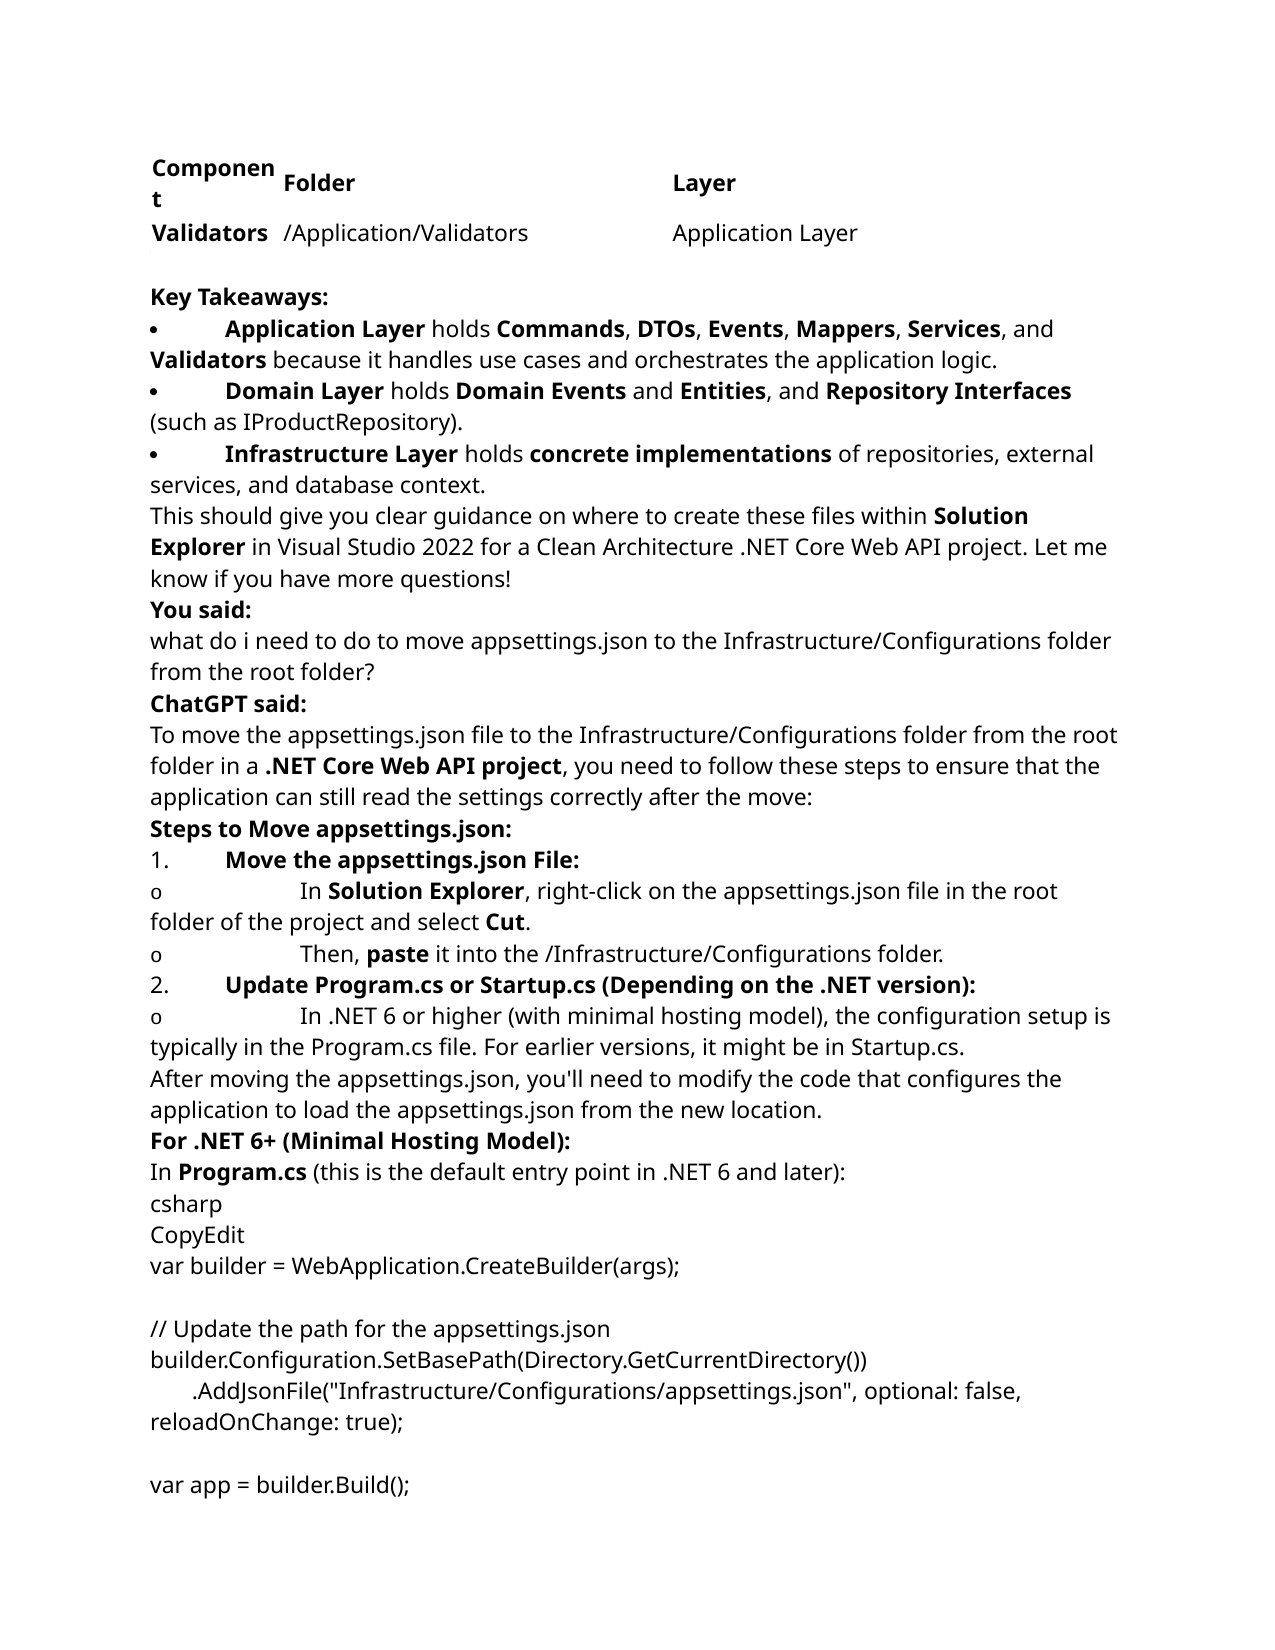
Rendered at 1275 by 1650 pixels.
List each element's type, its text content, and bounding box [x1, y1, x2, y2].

table_header Folder [281, 150, 671, 216]
list In .NET 6 or higher (with minimal hosting model), the configuration setup is typically in the Program.cs file. For earlier versions, it might be in Startup.cs. [150, 1000, 1125, 1062]
list In Solution Explorer, right-click on the appsettings.json file in the root folder of the project and select Cut. [150, 875, 1125, 937]
text var builder = WebApplication.CreateBuilder(args); [150, 1250, 1125, 1281]
table_header Component [150, 150, 281, 216]
text .AddJsonFile("Infrastructure/Configurations/appsettings.json", optional: false, reloadOnChange: true); [150, 1375, 1125, 1437]
list Then, paste it into the /Infrastructure/Configurations folder. [150, 937, 1125, 969]
list Application Layer holds Commands, DTOs, Events, Mappers, Services, and Validators because it handles use cases and orchestrates the application logic. [150, 312, 1125, 375]
text // Update the path for the appsettings.json [150, 1312, 1125, 1344]
table_cell /Application/Validators [281, 216, 671, 250]
text To move the appsettings.json file to the Infrastructure/Configurations folder from the root folder in a .NET Core Web API project, you need to follow these steps to ensure that the application can still read the settings correctly after the move: [150, 719, 1125, 812]
list Domain Layer holds Domain Events and Entities, and Repository Interfaces (such as IProductRepository). [150, 375, 1125, 437]
list Move the appsettings.json File: [150, 844, 1125, 875]
list Infrastructure Layer holds concrete implementations of repositories, external services, and database context. [150, 437, 1125, 500]
text csharp [150, 1187, 1125, 1219]
text For .NET 6+ (Minimal Hosting Model): [150, 1125, 1125, 1156]
table_header Layer [671, 150, 958, 216]
text Steps to Move appsettings.json: [150, 812, 1125, 844]
text ChatGPT said: [150, 687, 1125, 719]
table_cell Validators [150, 216, 281, 250]
table_cell Application Layer [671, 216, 958, 250]
text In Program.cs (this is the default entry point in .NET 6 and later): [150, 1156, 1125, 1187]
text var app = builder.Build(); [150, 1469, 1125, 1500]
text After moving the appsettings.json, you'll need to modify the code that configures the application to load the appsettings.json from the new location. [150, 1062, 1125, 1125]
text what do i need to do to move appsettings.json to the Infrastructure/Configurations folder from the root folder? [150, 625, 1125, 687]
text This should give you clear guidance on where to create these files within Solution Explorer in Visual Studio 2022 for a Clean Architecture .NET Core Web API project. Let me know if you have more questions! [150, 500, 1125, 594]
text You said: [150, 594, 1125, 625]
text builder.Configuration.SetBasePath(Directory.GetCurrentDirectory()) [150, 1344, 1125, 1375]
text Key Takeaways: [150, 281, 1125, 312]
list Update Program.cs or Startup.cs (Depending on the .NET version): [150, 969, 1125, 1000]
text CopyEdit [150, 1219, 1125, 1250]
